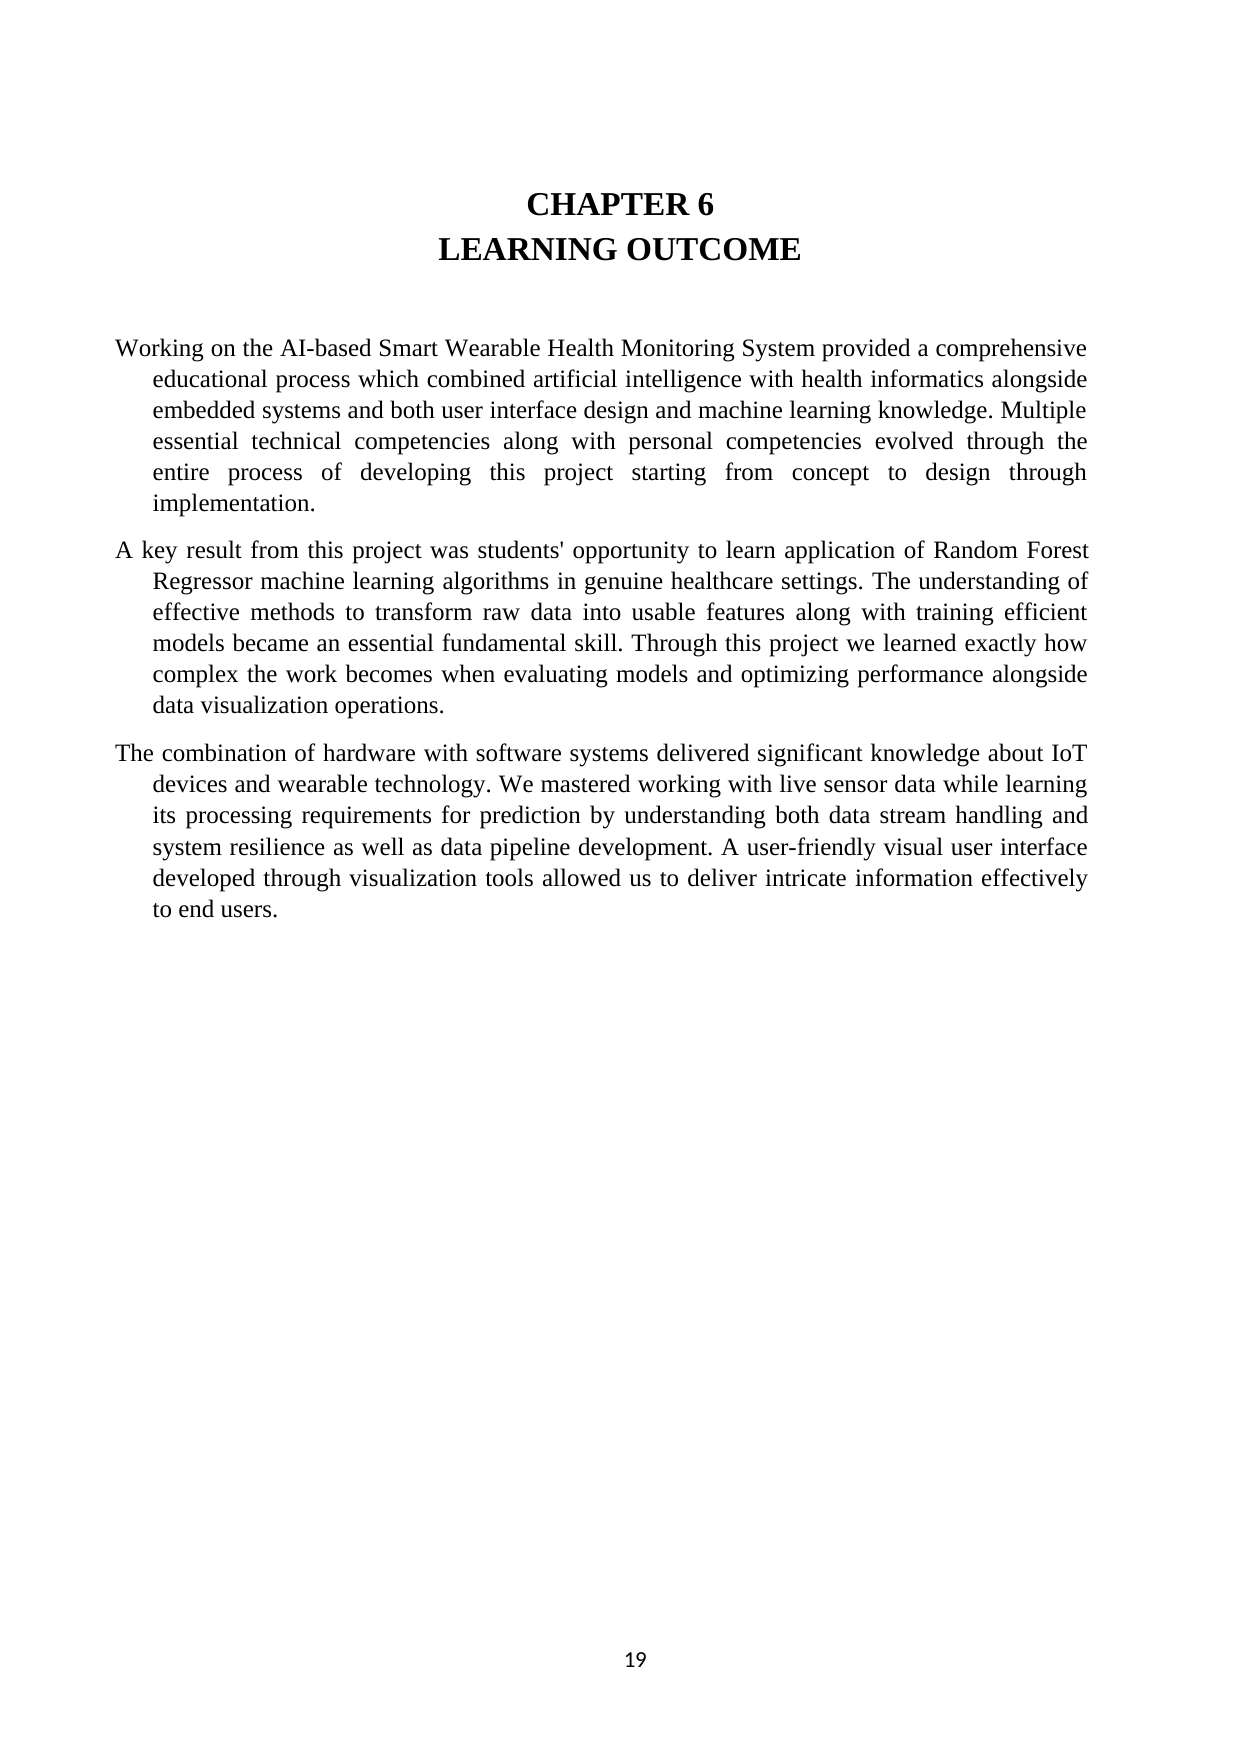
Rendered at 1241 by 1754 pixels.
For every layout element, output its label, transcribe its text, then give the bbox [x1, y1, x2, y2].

text A key result from this project was students' opportunity to learn application of Random Forest Regressor machine learning algorithms in genuine healthcare settings. The understanding of effective methods to transform raw data into usable features along with training efficient models became an essential fundamental skill. Through this project we learned exactly how complex the work becomes when evaluating models and optimizing performance alongside data visualization operations. [115, 535, 1089, 719]
subtitle LEARNING OUTCOME [150, 230, 1090, 268]
text Working on the AI-based Smart Wearable Health Monitoring System provided a comprehensive educational process which combined artificial intelligence with health informatics alongside embedded systems and both user interface design and machine learning knowledge. Multiple essential technical competencies along with personal competencies evolved through the entire process of developing this project starting from concept to design through implementation. [115, 333, 1088, 517]
subtitle CHAPTER 6 [150, 184, 1090, 222]
text The combination of hardware with software systems delivered significant knowledge about IoT devices and wearable technology. We mastered working with live sensor data while learning its processing requirements for prediction by understanding both data stream handling and system resilience as well as data pipeline development. A user-friendly visual user interface developed through visualization tools allowed us to deliver intricate information effectively to end users. [115, 738, 1089, 922]
